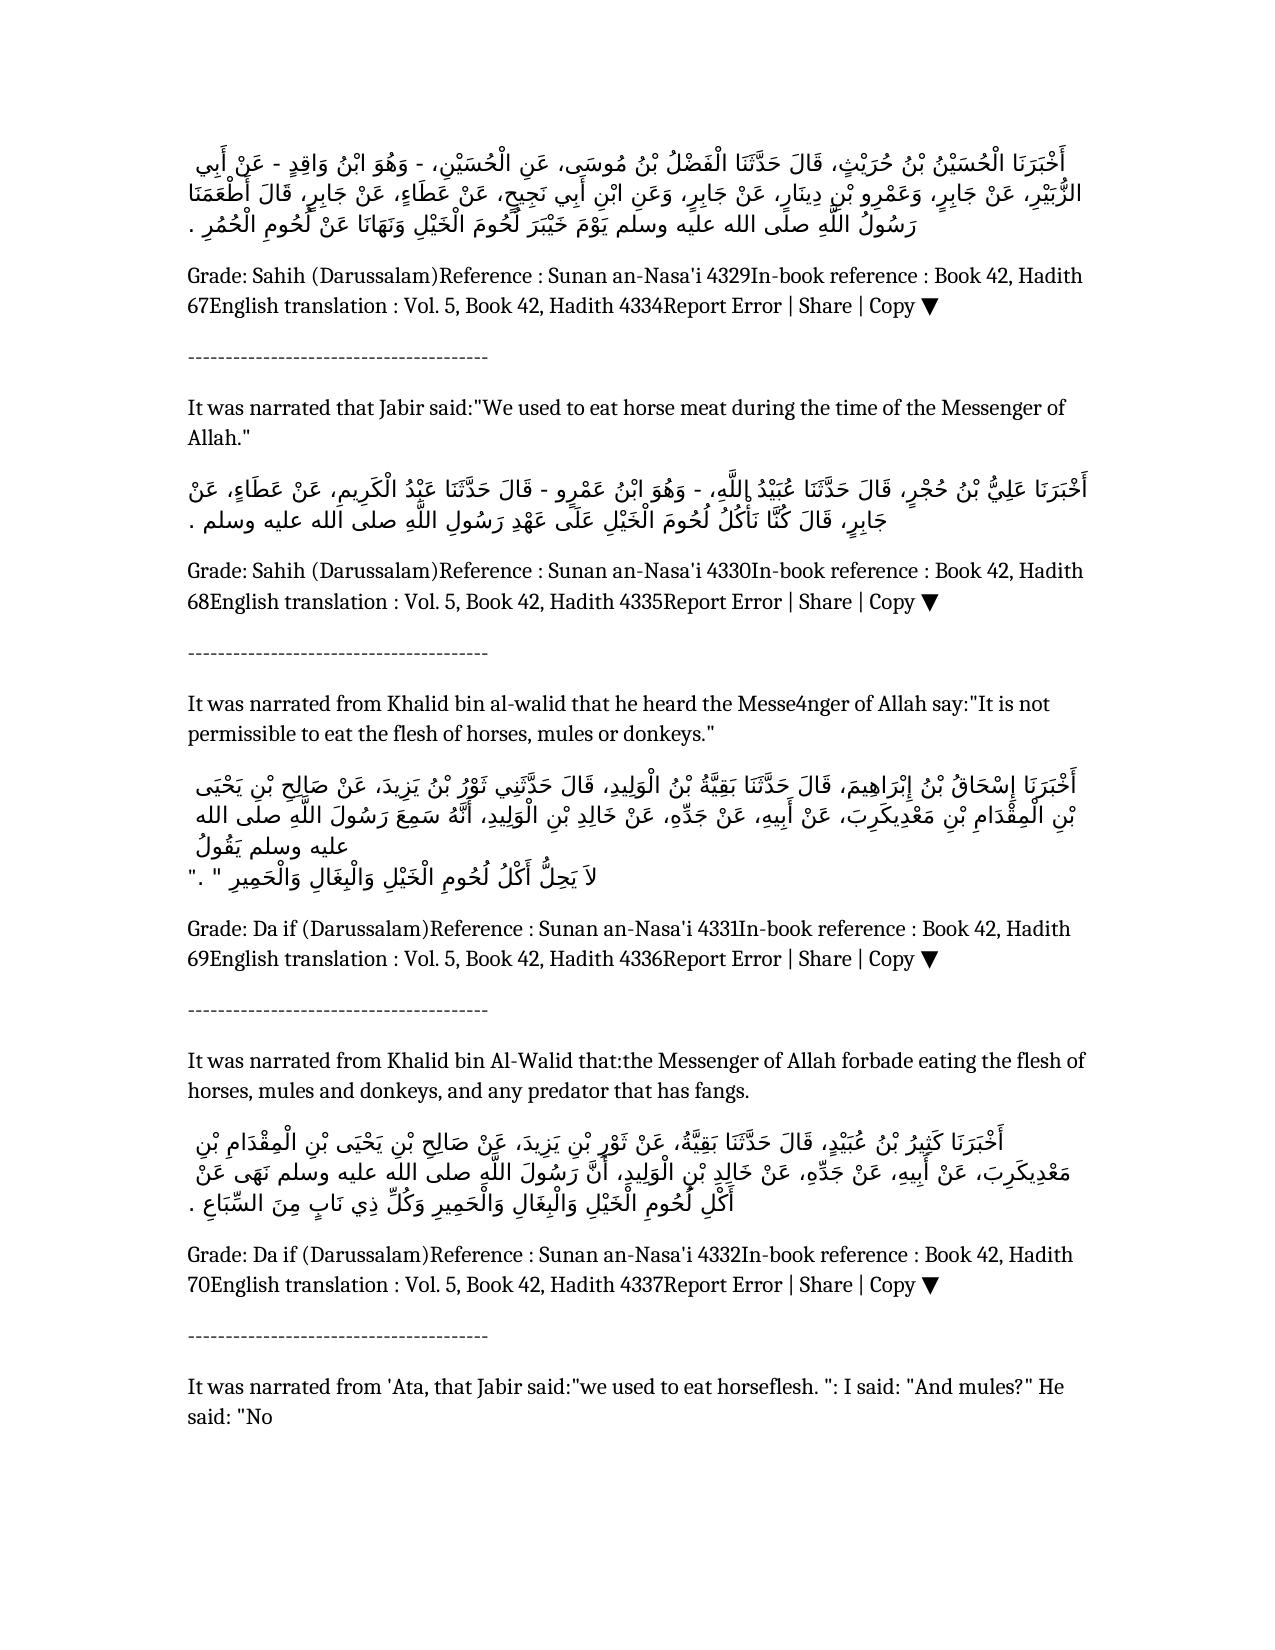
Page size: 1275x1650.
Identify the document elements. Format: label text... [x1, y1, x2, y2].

text ---------------------------------------- [187, 639, 1087, 666]
text It was narrated from 'Ata, that Jabir said:"we used to eat horseflesh. ": I said: "And mules?" He said: "No [187, 1374, 1087, 1431]
text Grade: Sahih (Darussalam)Reference : Sunan an-Nasa'i 4330In-book reference : Book 42, Hadith 68English translation : Vol. 5, Book 42, Hadith 4335Report Error | Share | Copy ▼ [187, 558, 1087, 615]
text أَخْبَرَنَا كَثِيرُ بْنُ عُبَيْدٍ، قَالَ حَدَّثَنَا بَقِيَّةُ، عَنْ ثَوْرِ بْنِ يَزِيدَ، عَنْ صَالِحِ بْنِ يَحْيَى بْنِ الْمِقْدَامِ بْنِ مَعْدِيكَرِبَ، عَنْ أَبِيهِ، عَنْ جَدِّهِ، عَنْ خَالِدِ بْنِ الْوَلِيدِ، أَنَّ رَسُولَ اللَّهِ صلى الله عليه وسلم نَهَى عَنْ أَكْلِ لُحُومِ الْخَيْلِ وَالْبِغَالِ وَالْحَمِيرِ وَكُلِّ ذِي نَابٍ مِنَ السِّبَاعِ ‏.‏ [187, 1129, 1087, 1217]
text Grade: Da if (Darussalam)Reference : Sunan an-Nasa'i 4331In-book reference : Book 42, Hadith 69English translation : Vol. 5, Book 42, Hadith 4336Report Error | Share | Copy ▼ [187, 915, 1087, 972]
text أَخْبَرَنَا عَلِيُّ بْنُ حُجْرٍ، قَالَ حَدَّثَنَا عُبَيْدُ اللَّهِ، - وَهُوَ ابْنُ عَمْرٍو - قَالَ حَدَّثَنَا عَبْدُ الْكَرِيمِ، عَنْ عَطَاءٍ، عَنْ جَابِرٍ، قَالَ كُنَّا نَأْكُلُ لُحُومَ الْخَيْلِ عَلَى عَهْدِ رَسُولِ اللَّهِ صلى الله عليه وسلم ‏.‏ [187, 476, 1087, 533]
text أَخْبَرَنَا إِسْحَاقُ بْنُ إِبْرَاهِيمَ، قَالَ حَدَّثَنَا بَقِيَّةُ بْنُ الْوَلِيدِ، قَالَ حَدَّثَنِي ثَوْرُ بْنُ يَزِيدَ، عَنْ صَالِحِ بْنِ يَحْيَى بْنِ الْمِقْدَامِ بْنِ مَعْدِيكَرِبَ، عَنْ أَبِيهِ، عَنْ جَدِّهِ، عَنْ خَالِدِ بْنِ الْوَلِيدِ، أَنَّهُ سَمِعَ رَسُولَ اللَّهِ صلى الله عليه وسلم يَقُولُ ‏ "‏ لاَ يَحِلُّ أَكْلُ لُحُومِ الْخَيْلِ وَالْبِغَالِ وَالْحَمِيرِ ‏"‏ ‏.‏ [187, 772, 1087, 891]
text ---------------------------------------- [187, 997, 1087, 1023]
text ---------------------------------------- [187, 344, 1087, 370]
text It was narrated from Khalid bin Al-Walid that:the Messenger of Allah forbade eating the flesh of horses, mules and donkeys, and any predator that has fangs. [187, 1048, 1087, 1104]
text It was narrated from Khalid bin al-walid that he heard the Messe4nger of Allah say:"It is not permissible to eat the flesh of horses, mules or donkeys." [187, 691, 1087, 747]
text Grade: Da if (Darussalam)Reference : Sunan an-Nasa'i 4332In-book reference : Book 42, Hadith 70English translation : Vol. 5, Book 42, Hadith 4337Report Error | Share | Copy ▼ [187, 1242, 1087, 1298]
text It was narrated that Jabir said:"We used to eat horse meat during the time of the Messenger of Allah." [187, 395, 1087, 452]
text ---------------------------------------- [187, 1323, 1087, 1349]
text Grade: Sahih (Darussalam)Reference : Sunan an-Nasa'i 4329In-book reference : Book 42, Hadith 67English translation : Vol. 5, Book 42, Hadith 4334Report Error | Share | Copy ▼ [187, 263, 1087, 319]
text أَخْبَرَنَا الْحُسَيْنُ بْنُ حُرَيْثٍ، قَالَ حَدَّثَنَا الْفَضْلُ بْنُ مُوسَى، عَنِ الْحُسَيْنِ، - وَهُوَ ابْنُ وَاقِدٍ - عَنْ أَبِي الزُّبَيْرِ، عَنْ جَابِرٍ، وَعَمْرِو بْنِ دِينَارٍ، عَنْ جَابِرٍ، وَعَنِ ابْنِ أَبِي نَجِيحٍ، عَنْ عَطَاءٍ، عَنْ جَابِرٍ، قَالَ أَطْعَمَنَا رَسُولُ اللَّهِ صلى الله عليه وسلم يَوْمَ خَيْبَرَ لُحُومَ الْخَيْلِ وَنَهَانَا عَنْ لُحُومِ الْحُمُرِ ‏.‏ [187, 150, 1087, 238]
